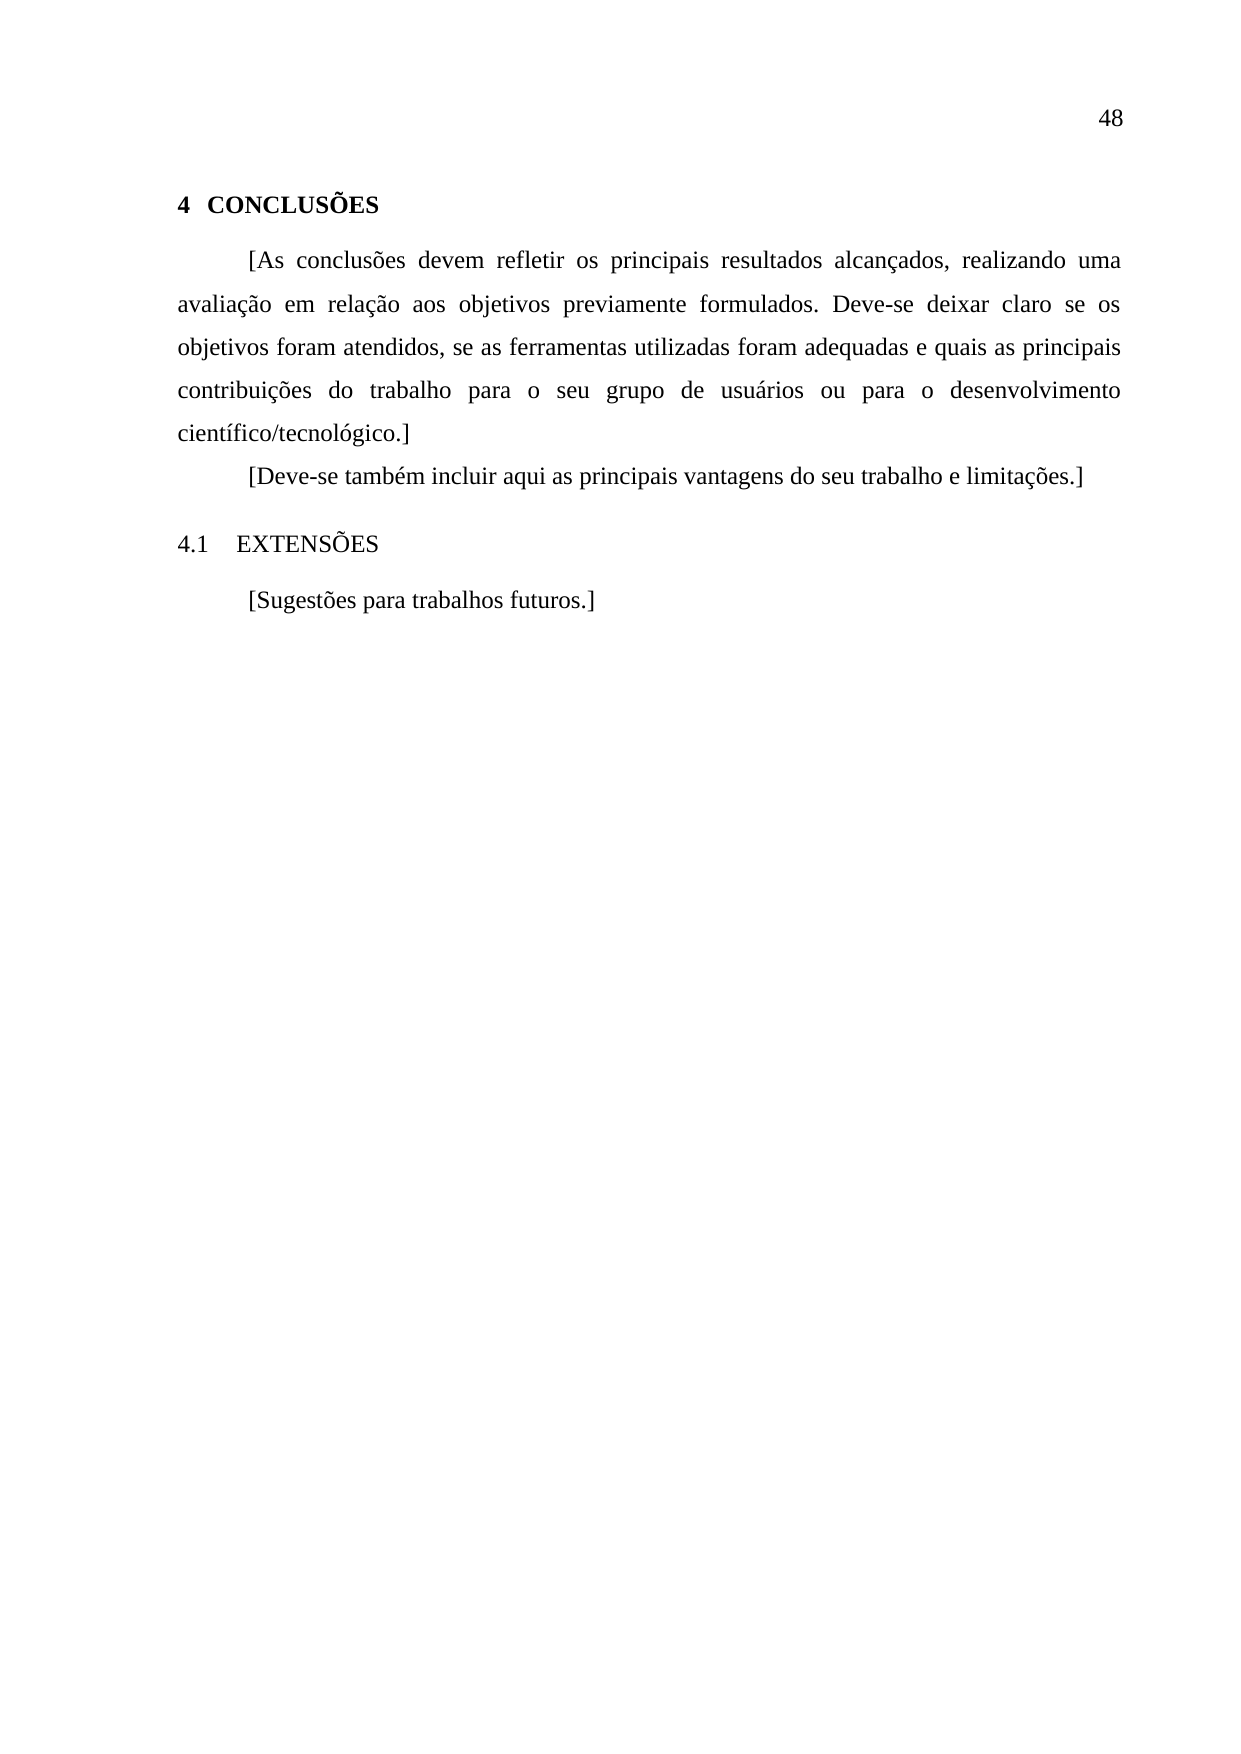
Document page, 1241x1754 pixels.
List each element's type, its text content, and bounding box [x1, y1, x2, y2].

subtitle CONCLUSÕES [177, 190, 1122, 219]
text [As conclusões devem refletir os principais resultados alcançados, realizando uma avaliação em relação aos objetivos previamente formulados. Deve-se deixar claro se os objetivos foram atendidos, se as ferramentas utilizadas foram adequadas e quais as principais contribuições do trabalho para o seu grupo de usuários ou para o desenvolvimento científico/tecnológico.] [177, 246, 1122, 447]
text [Sugestões para trabalhos futuros.] [177, 585, 1122, 614]
text [Deve-se também incluir aqui as principais vantagens do seu trabalho e limitações.] [177, 461, 1122, 490]
subtitle EXTENSÕES [177, 529, 1122, 558]
